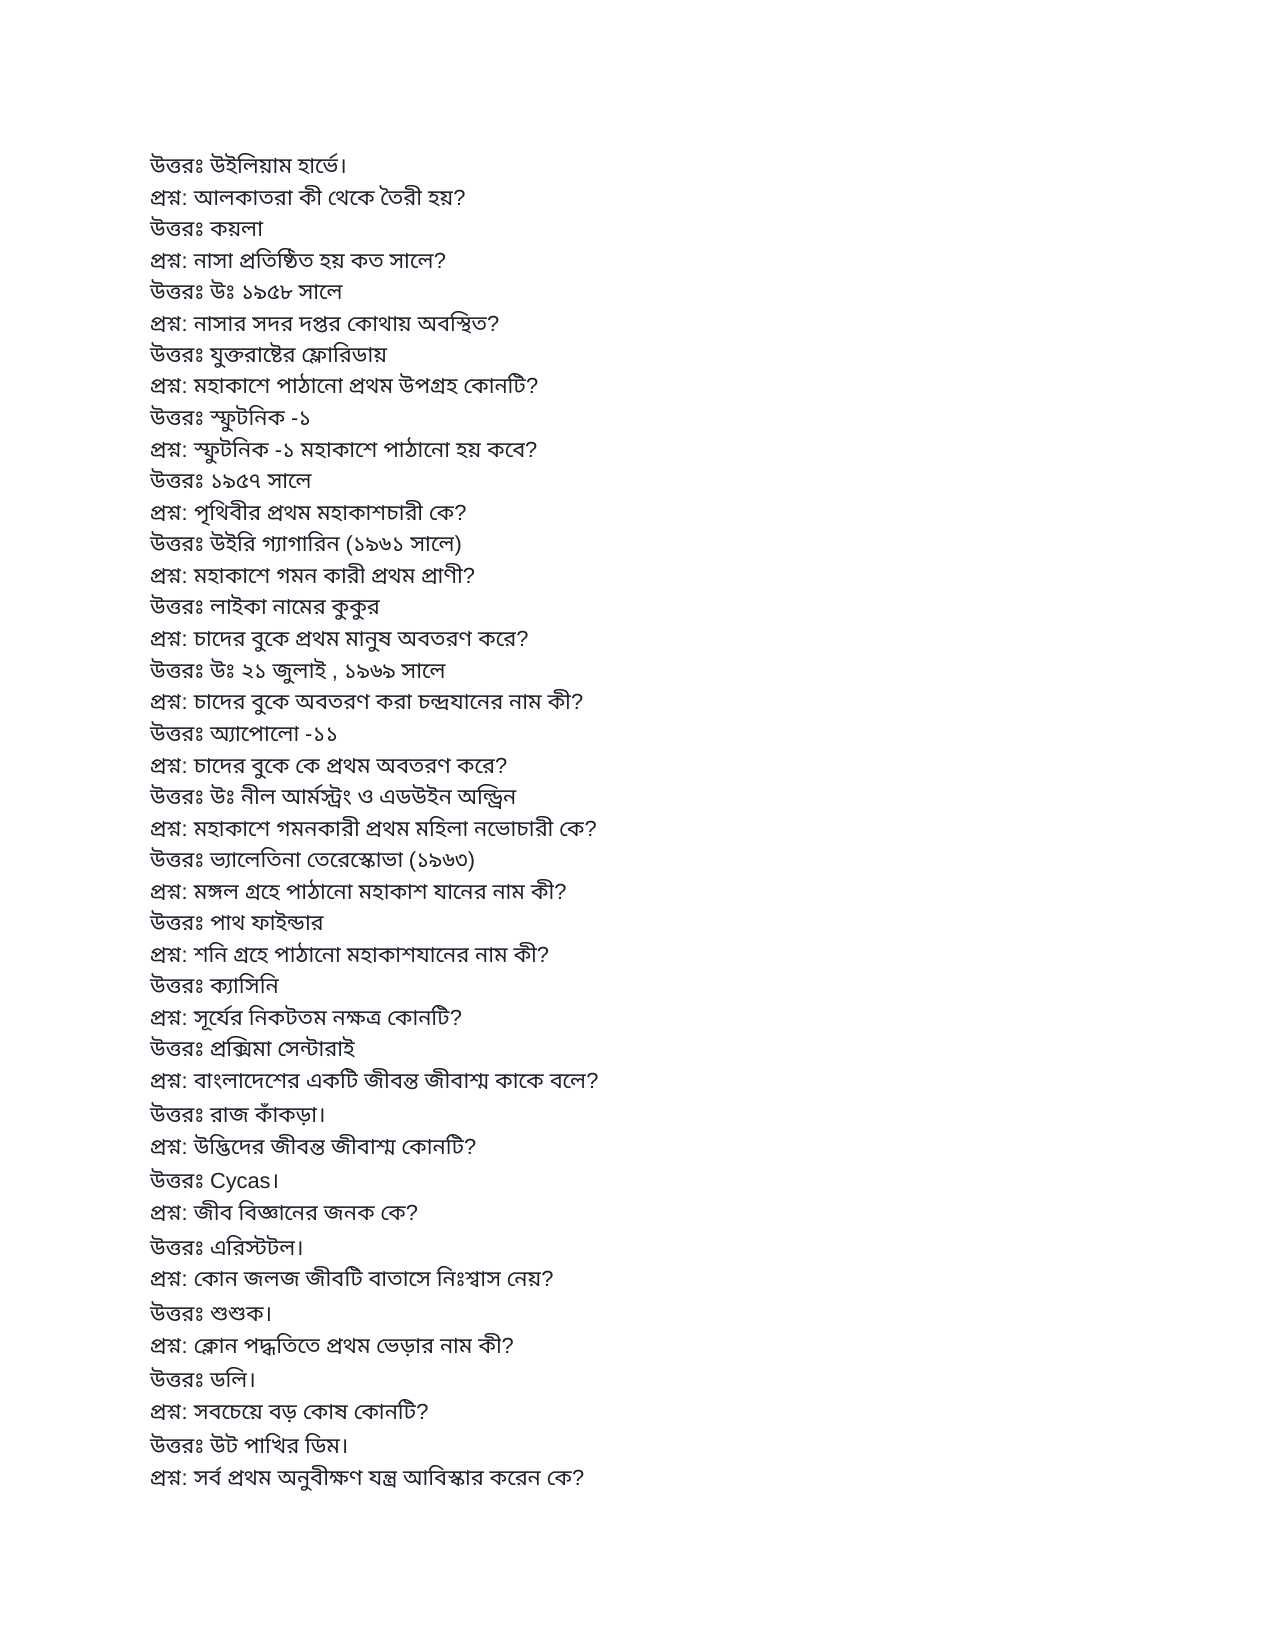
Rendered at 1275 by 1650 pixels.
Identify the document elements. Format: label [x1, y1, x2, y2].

text [150, 150, 1125, 1494]
